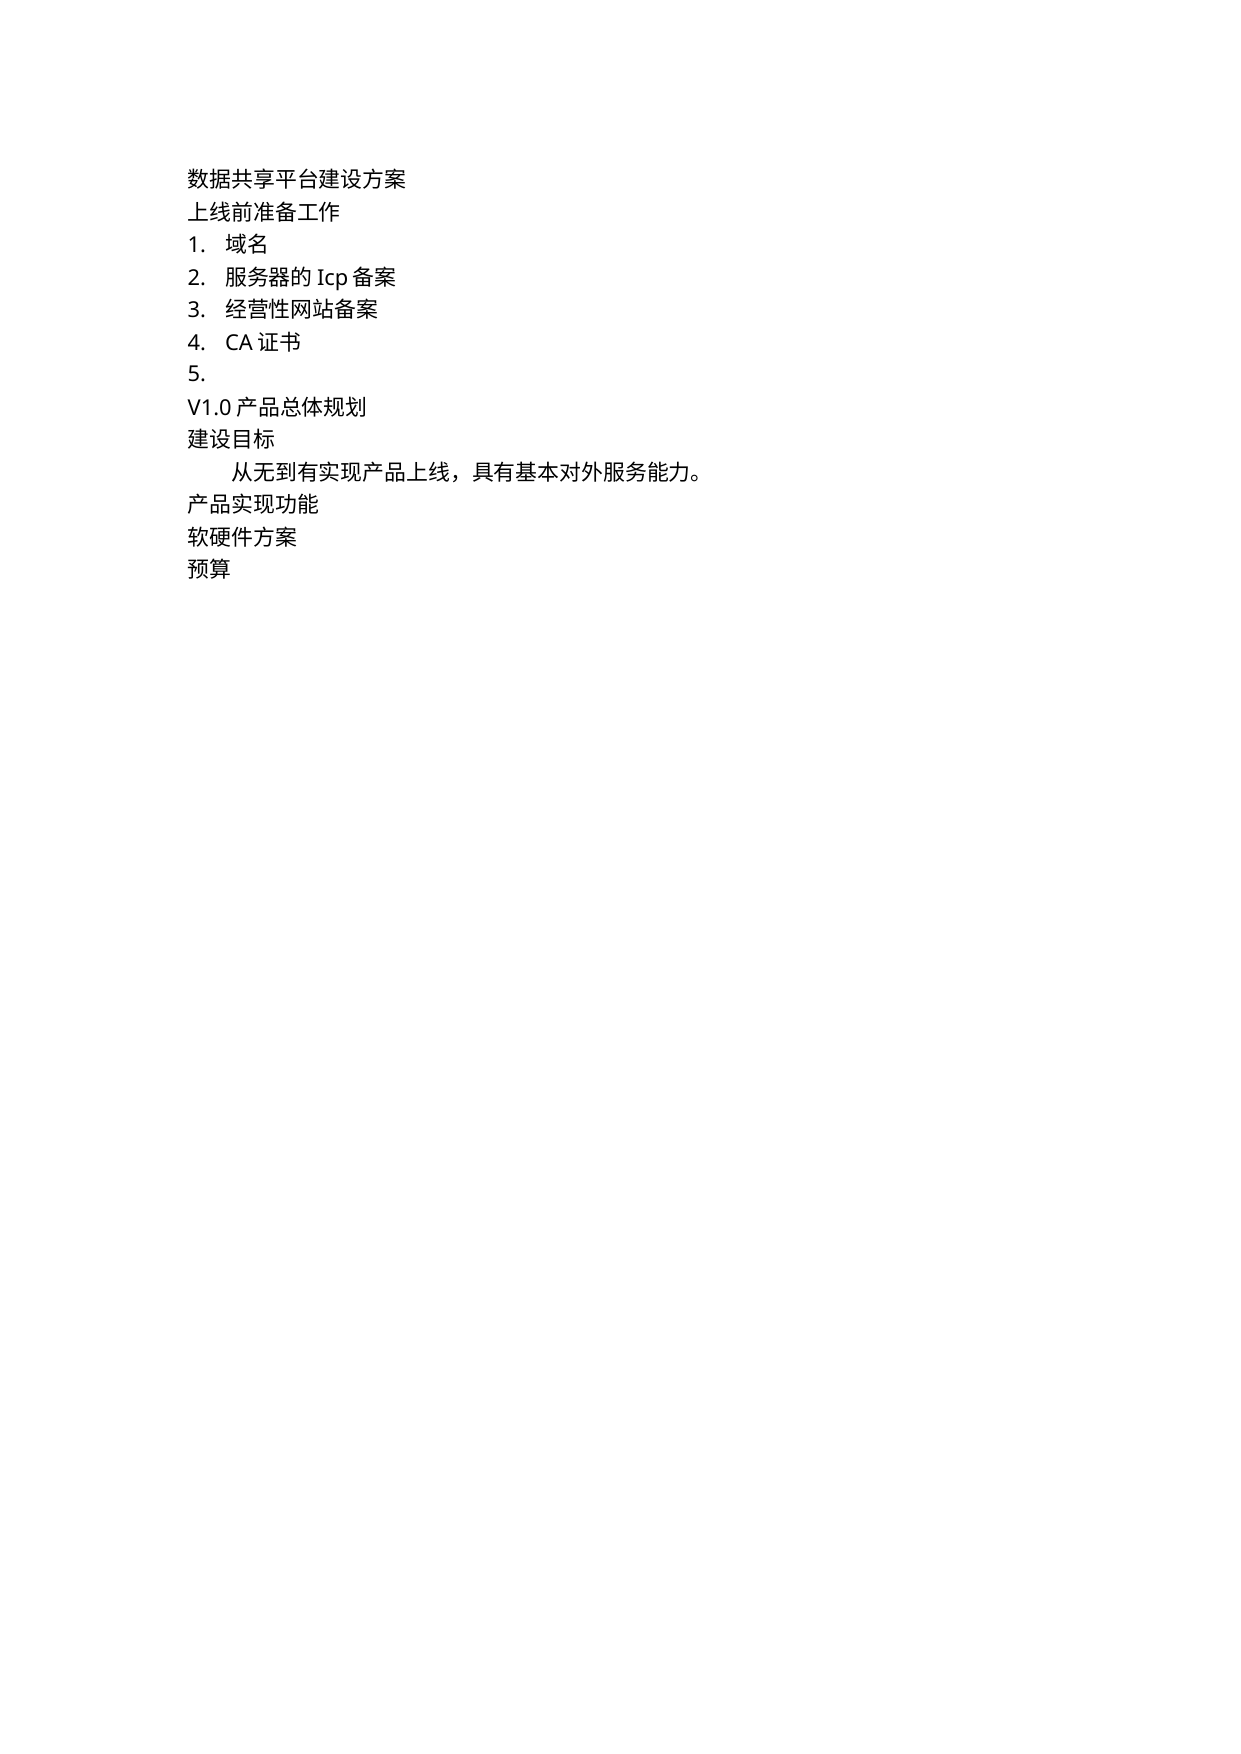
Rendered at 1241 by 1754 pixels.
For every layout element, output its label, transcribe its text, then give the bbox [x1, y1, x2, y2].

list 经营性网站备案 [187, 292, 1053, 324]
list CA证书 [187, 324, 1053, 357]
text 数据共享平台建设方案 [187, 162, 1053, 194]
text 从无到有实现产品上线，具有基本对外服务能力。 [187, 454, 1053, 487]
text 上线前准备工作 [187, 194, 1053, 227]
text 建设目标 [187, 422, 1053, 454]
text V1.0产品总体规划 [187, 389, 1053, 422]
list 服务器的Icp备案 [187, 259, 1053, 292]
text 产品实现功能 [187, 487, 1053, 519]
text 软硬件方案 [187, 519, 1053, 552]
text 预算 [187, 552, 1053, 584]
list 域名 [187, 227, 1053, 259]
